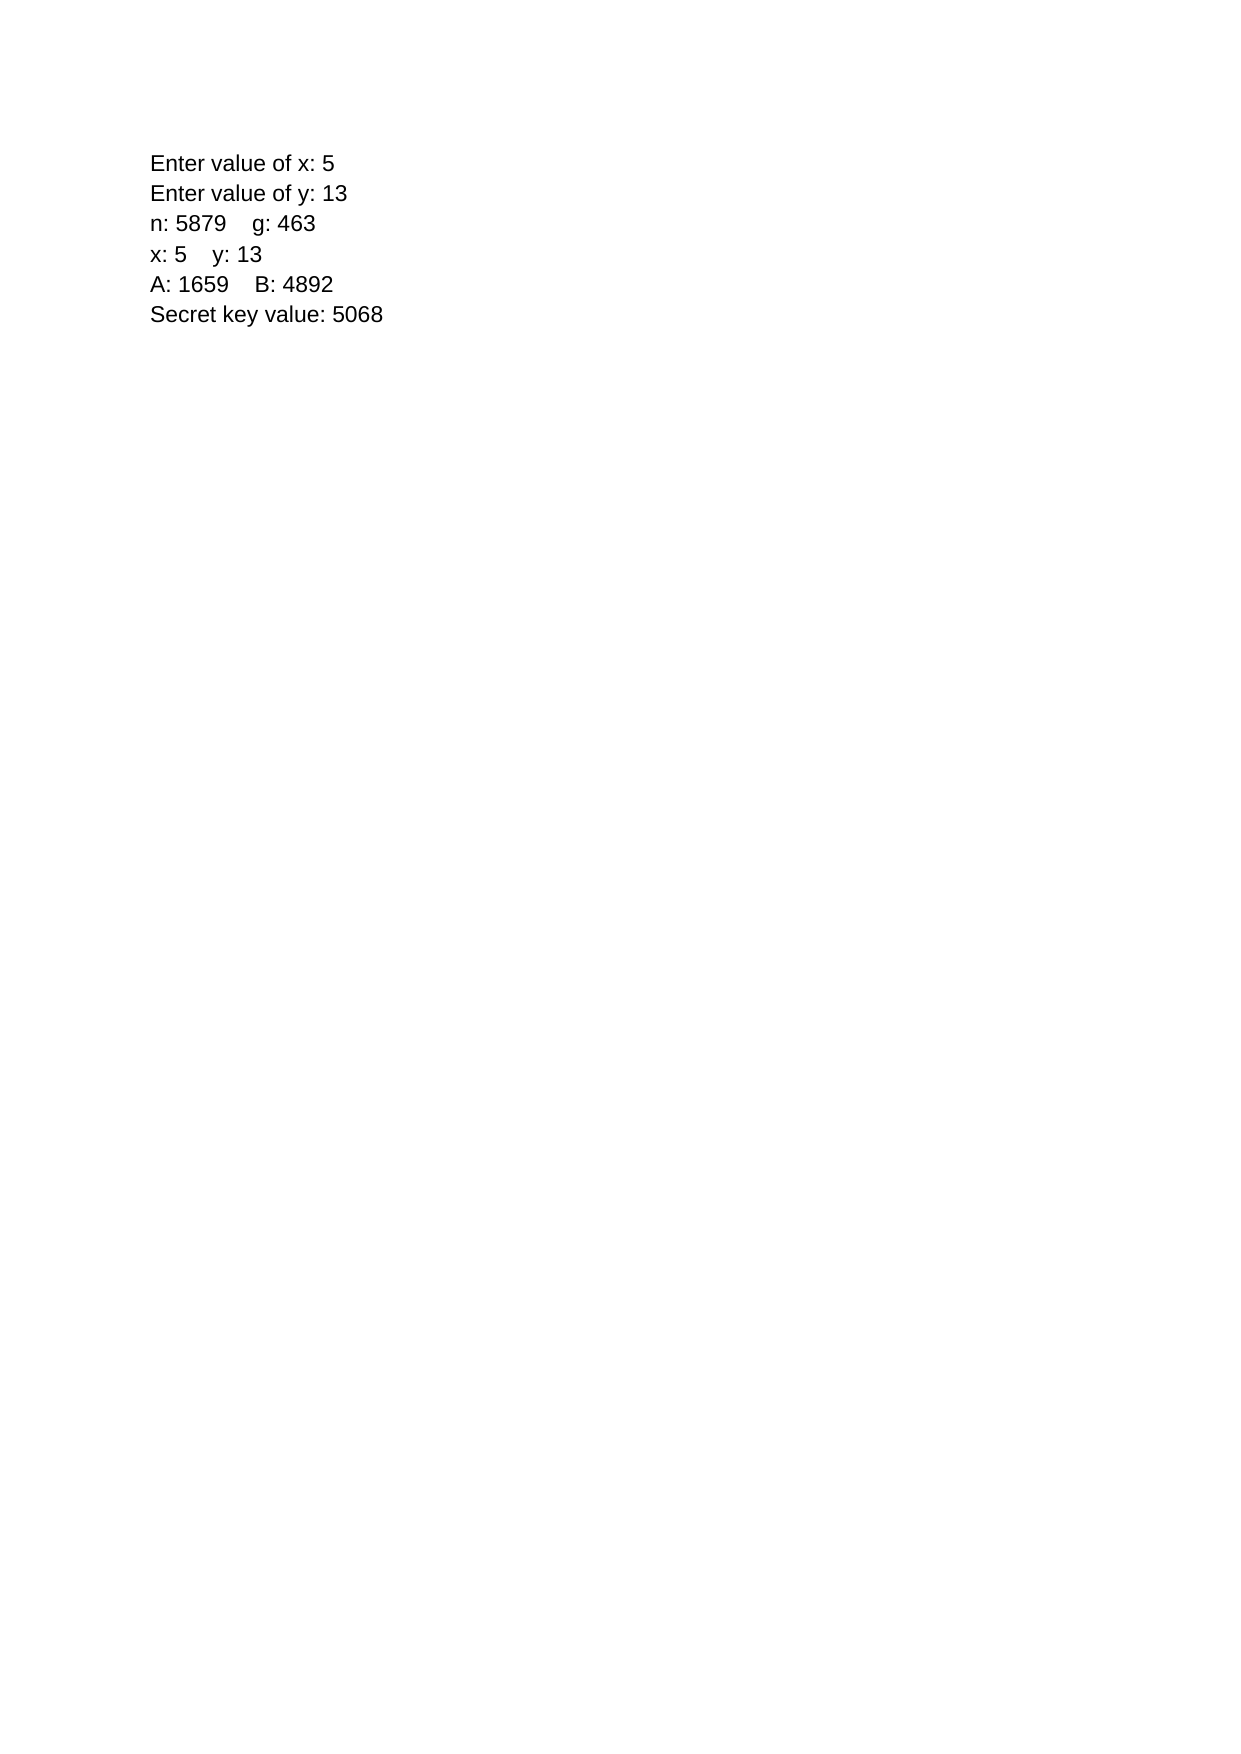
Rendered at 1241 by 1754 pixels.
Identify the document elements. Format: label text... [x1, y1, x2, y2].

text Secret key value: 5068 [150, 301, 1090, 327]
text x: 5 y: 13 [150, 241, 1090, 267]
text A: 1659 B: 4892 [150, 271, 1090, 297]
text Enter value of x: 5 [150, 150, 1090, 176]
text Enter value of y: 13 [150, 180, 1090, 207]
text n: 5879 g: 463 [150, 210, 1090, 237]
